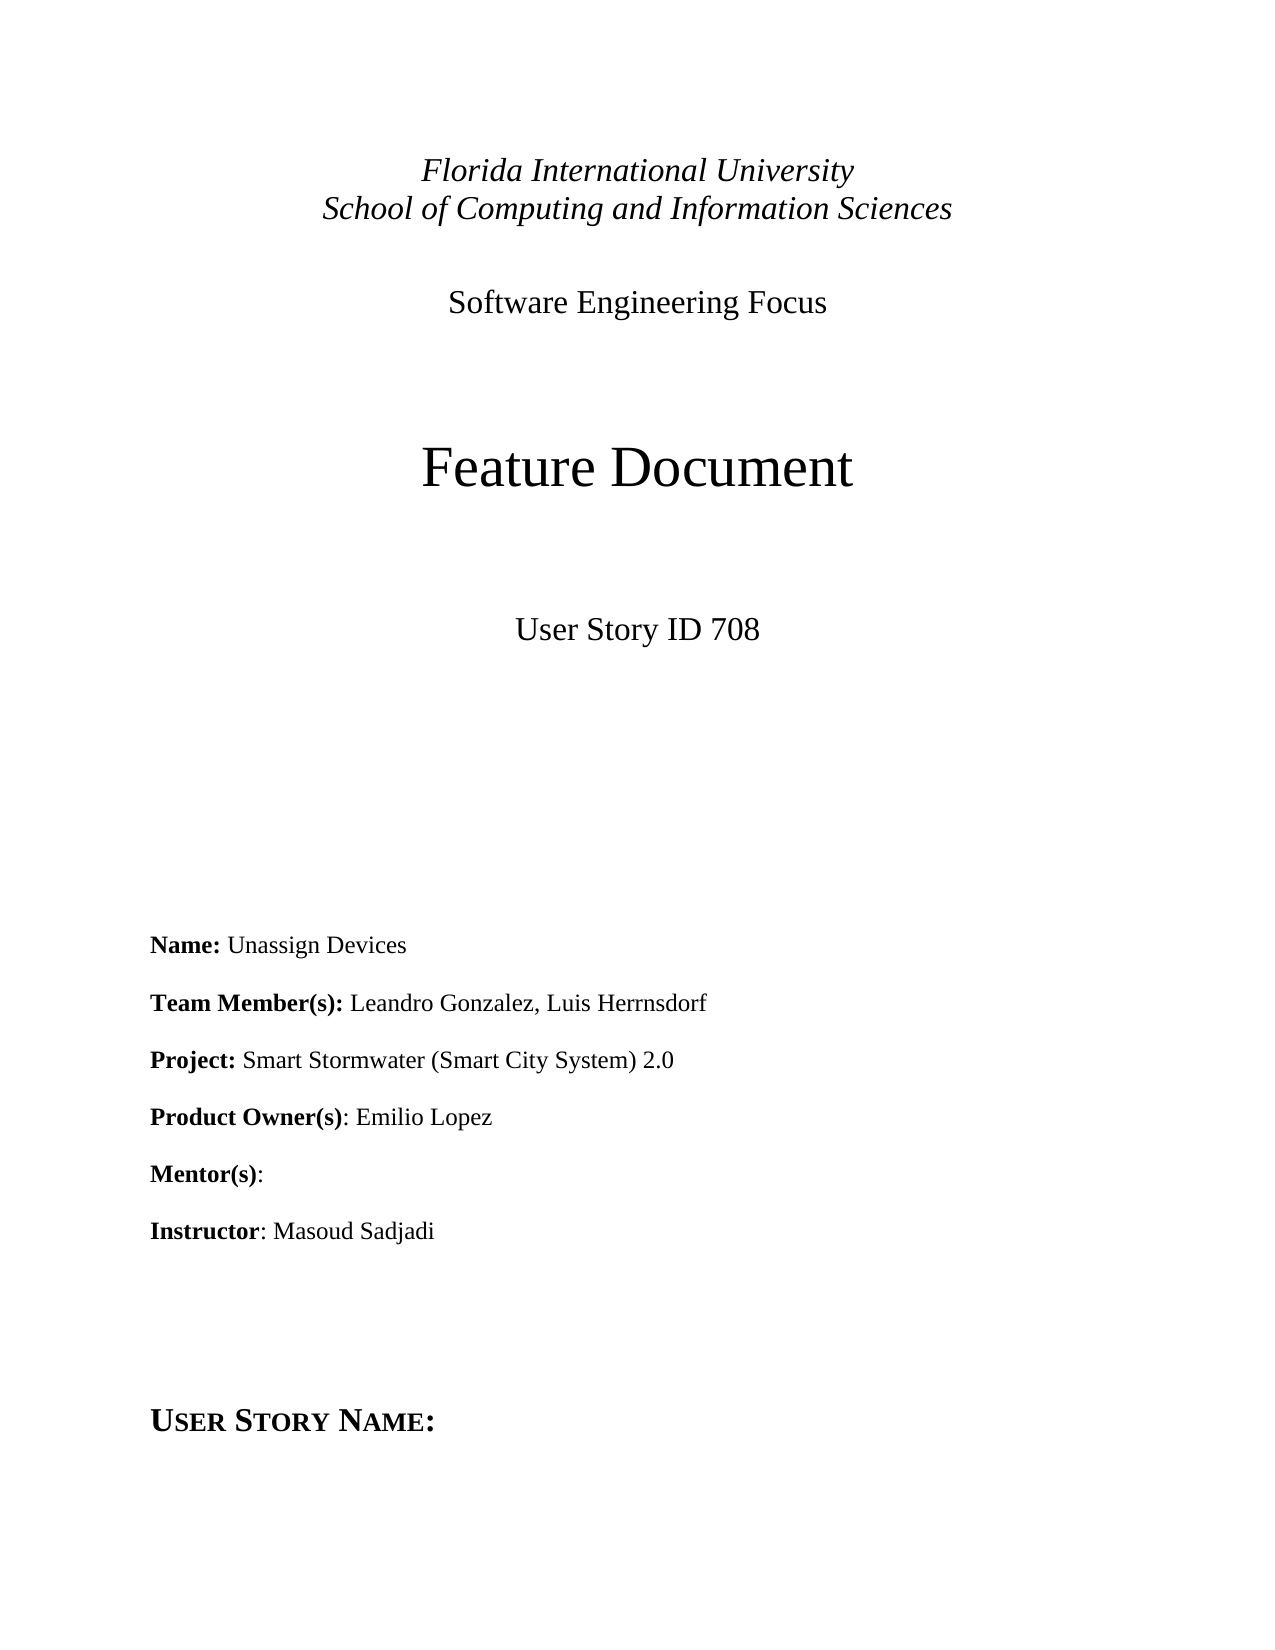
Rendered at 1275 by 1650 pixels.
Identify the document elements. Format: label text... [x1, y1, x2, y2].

text Instructor: Masoud Sadjadi [150, 1216, 1125, 1244]
text Feature Document [150, 432, 1125, 499]
text User Story Name: [150, 1400, 1125, 1438]
text Name: Unassign Devices [150, 931, 1125, 959]
text Team Member(s): Leandro Gonzalez, Luis Herrnsdorf [150, 988, 1125, 1017]
text User Story ID 708 [150, 609, 1125, 647]
text Product Owner(s): Emilio Lopez [150, 1102, 1125, 1131]
text Mentor(s): [150, 1159, 1125, 1188]
text Project: Smart Stormwater (Smart City System) 2.0 [150, 1046, 1125, 1074]
text Software Engineering Focus [150, 283, 1125, 321]
text School of Computing and Information Sciences [150, 188, 1125, 227]
text Florida International University [150, 150, 1125, 188]
